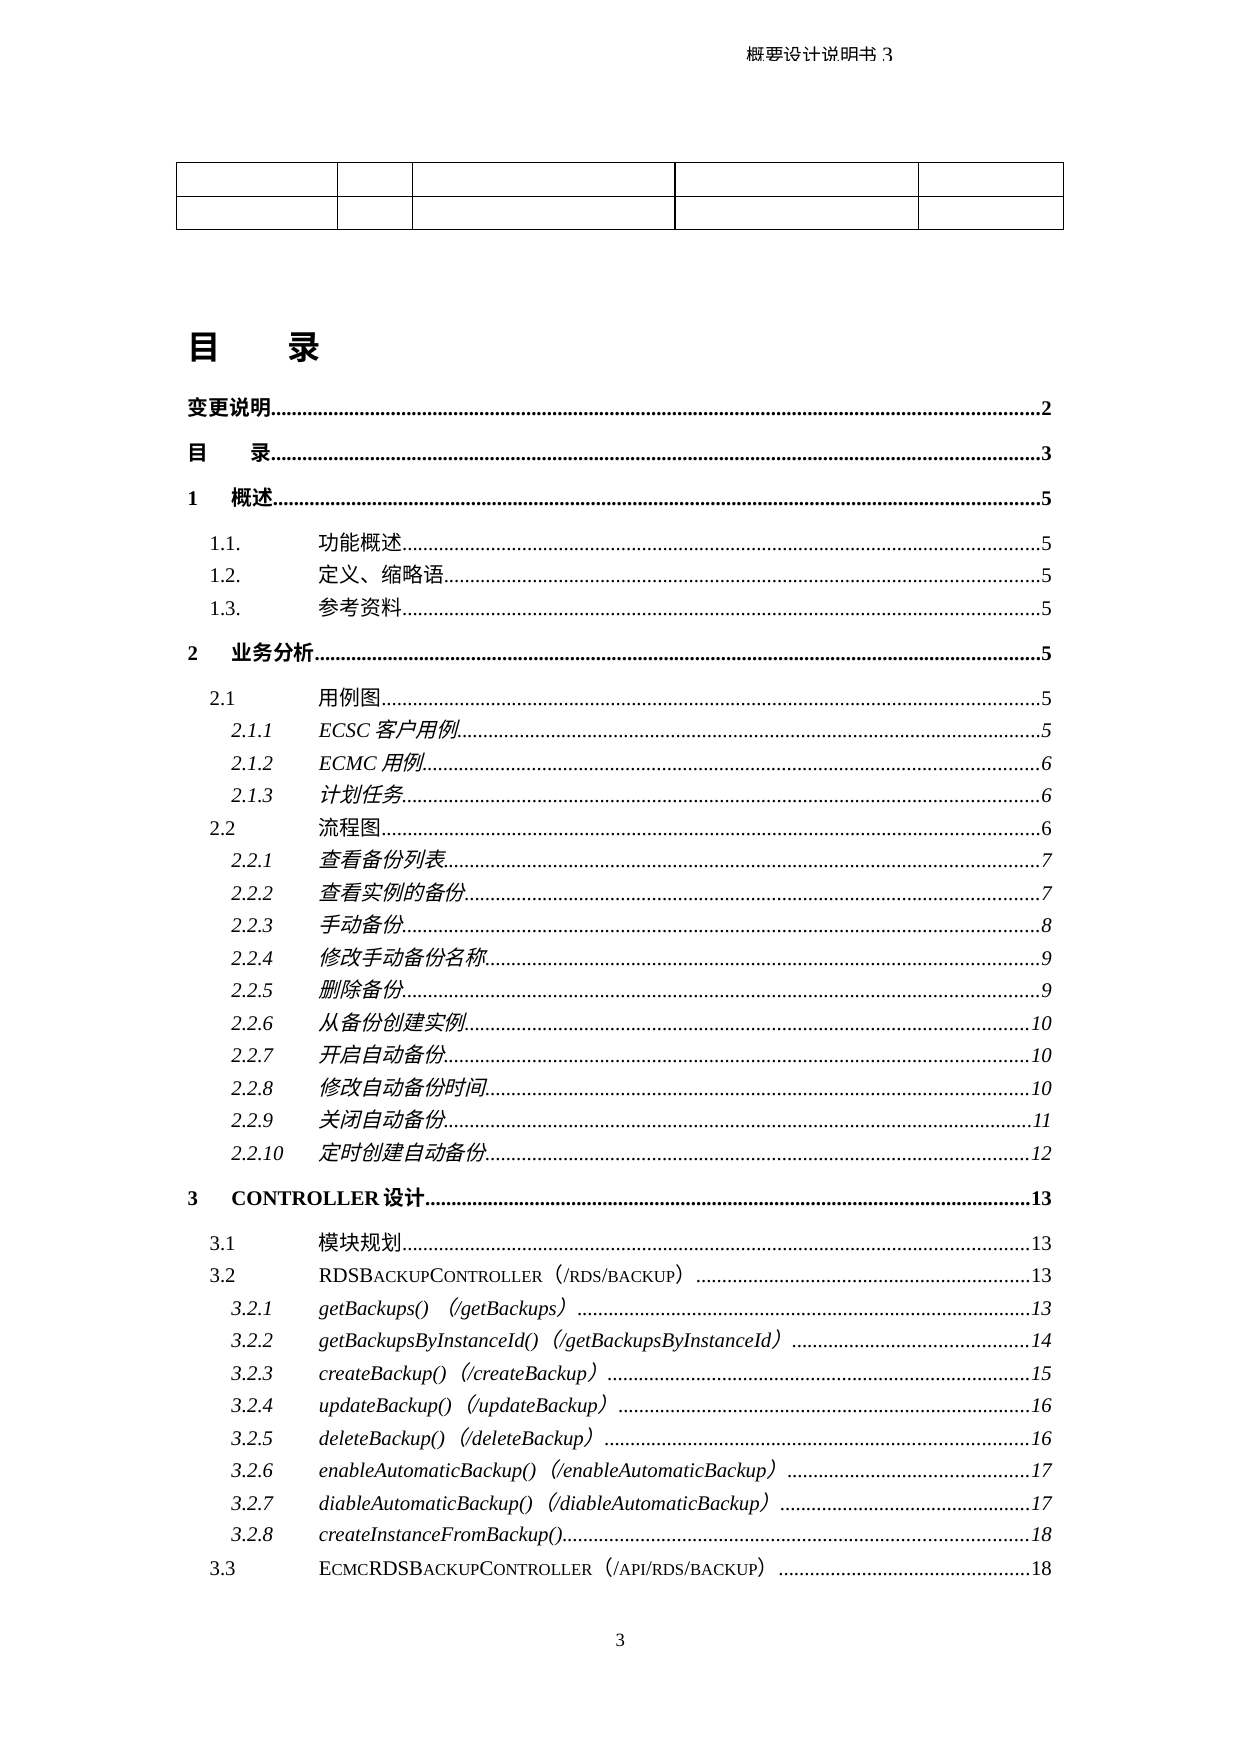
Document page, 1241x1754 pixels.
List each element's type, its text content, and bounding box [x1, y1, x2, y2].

text 2.2 流程图 6 [209, 810, 1053, 843]
table_cell [177, 197, 337, 229]
text 3.2.2 getBackupsByInstanceId()（/getBackupsByInstanceId） 14 [231, 1323, 1053, 1355]
text 3.2.8 createInstanceFromBackup() 18 [231, 1518, 1053, 1550]
text 2.2.8 修改自动备份时间 10 [231, 1070, 1053, 1103]
title 目 录 [187, 313, 1053, 378]
table_cell [413, 163, 674, 196]
text 2.2.10 定时创建自动备份 12 [231, 1135, 1053, 1168]
table_cell [338, 163, 412, 196]
table_cell [338, 197, 412, 229]
text 1.1. 功能概述 5 [209, 525, 1053, 558]
table_cell [177, 163, 337, 196]
text 2.2.9 关闭自动备份 11 [231, 1103, 1053, 1135]
text 2.2.6 从备份创建实例 10 [231, 1005, 1053, 1038]
text 2.1.1 ECSC客户用例 5 [231, 713, 1053, 745]
text 2.2.4 修改手动备份名称 9 [231, 940, 1053, 973]
table_cell [676, 197, 918, 229]
table_cell [919, 197, 1063, 229]
text 2.2.5 删除备份 9 [231, 973, 1053, 1005]
text 2.2.1 查看备份列表 7 [231, 843, 1053, 875]
text 3.2.5 deleteBackup()（/deleteBackup） 16 [231, 1420, 1053, 1453]
text 1 概述 5 [187, 480, 1053, 513]
table_cell [413, 197, 674, 229]
text 3 Controller设计 13 [187, 1180, 1053, 1213]
text 2.1.3 计划任务 6 [231, 778, 1053, 810]
text 3.2.3 createBackup()（/createBackup） 15 [231, 1355, 1053, 1388]
text 2.2.3 手动备份 8 [231, 908, 1053, 940]
text 2.1.2 ECMC用例 6 [231, 745, 1053, 778]
text 2 业务分析 5 [187, 635, 1053, 668]
text 3.1 模块规划 13 [209, 1225, 1053, 1258]
table_cell [676, 163, 918, 196]
text 2.1 用例图 5 [209, 680, 1053, 713]
text 3.2.7 diableAutomaticBackup()（/diableAutomaticBackup） 17 [231, 1485, 1053, 1518]
text 3.2.1 getBackups() （/getBackups） 13 [231, 1290, 1053, 1323]
text 1.3. 参考资料 5 [209, 590, 1053, 623]
text 2.2.2 查看实例的备份 7 [231, 875, 1053, 908]
text 3.2.4 updateBackup()（/updateBackup） 16 [231, 1388, 1053, 1420]
text 变更说明 2 [187, 390, 1053, 423]
text 3.2.6 enableAutomaticBackup()（/enableAutomaticBackup） 17 [231, 1453, 1053, 1485]
text 2.2.7 开启自动备份 10 [231, 1038, 1053, 1070]
text 3.3 EcmcRDSBackupController（/api/rds/backup） 18 [209, 1550, 1053, 1583]
table_cell [919, 163, 1063, 196]
text 1.2. 定义、缩略语 5 [209, 558, 1053, 590]
text 目 录 3 [187, 435, 1053, 468]
text 3.2 RDSBackupController（/rds/backup） 13 [209, 1258, 1053, 1290]
